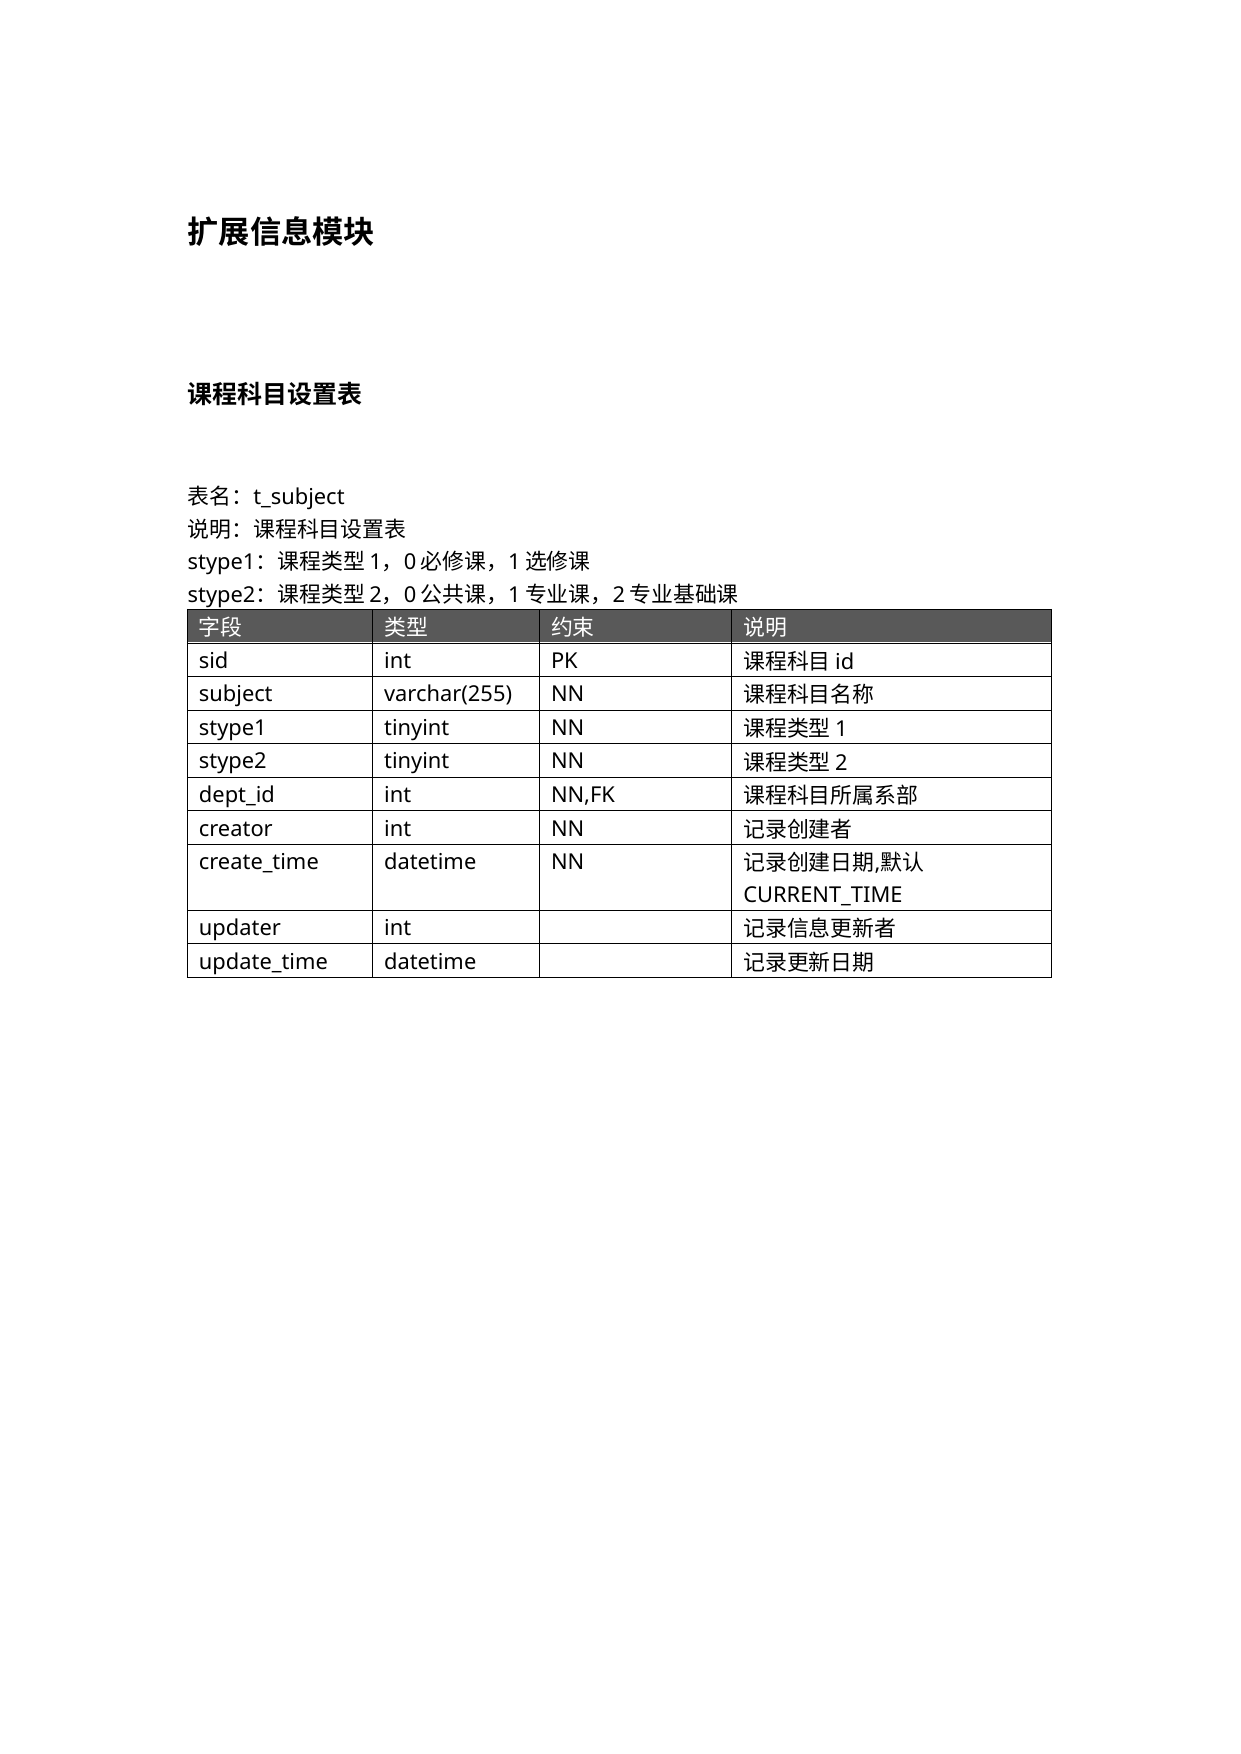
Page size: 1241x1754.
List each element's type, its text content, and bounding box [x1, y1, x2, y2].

table_cell NN [540, 744, 731, 777]
table_cell creator [188, 811, 372, 844]
table_cell 记录信息更新者 [732, 911, 1051, 943]
table_cell int [373, 778, 539, 810]
table_cell int [373, 811, 539, 844]
table_cell int [373, 644, 539, 676]
table_cell [540, 944, 731, 977]
table_cell int [373, 911, 539, 943]
table_cell stype2 [188, 744, 372, 777]
text 表名：t_subject [187, 479, 1053, 511]
table_cell NN [540, 811, 731, 844]
text 说明：课程科目设置表 [187, 511, 1053, 544]
subtitle 课程科目设置表 [187, 360, 1053, 425]
text stype1：课程类型1，0必修课，1选修课 [187, 544, 1053, 576]
table_cell 记录创建者 [732, 811, 1051, 844]
table_cell update_time [188, 944, 372, 977]
table_header 约束 [540, 610, 731, 642]
table_cell 记录创建日期,默认CURRENT_TIME [732, 845, 1051, 910]
table_cell [540, 911, 731, 943]
table_cell updater [188, 911, 372, 943]
table_cell subject [188, 677, 372, 709]
table_cell dept_id [188, 778, 372, 810]
table_cell NN [540, 677, 731, 709]
table_cell sid [188, 644, 372, 676]
table_cell varchar(255) [373, 677, 539, 709]
table_cell 课程类型2 [732, 744, 1051, 777]
table_cell tinyint [373, 711, 539, 743]
table_cell 课程科目所属系部 [732, 778, 1051, 810]
table_cell PK [540, 644, 731, 676]
table_cell stype1 [188, 711, 372, 743]
table_header 类型 [373, 610, 539, 642]
table_cell 记录更新日期 [732, 944, 1051, 977]
table_cell NN,FK [540, 778, 731, 810]
table_header 字段 [188, 610, 372, 642]
table_cell datetime [373, 845, 539, 910]
table_cell 课程类型1 [732, 711, 1051, 743]
table_cell tinyint [373, 744, 539, 777]
text stype2：课程类型2，0公共课，1专业课，2专业基础课 [187, 576, 1053, 609]
subtitle 扩展信息模块 [187, 197, 1053, 262]
table_cell datetime [373, 944, 539, 977]
table_cell NN [540, 845, 731, 910]
table_cell NN [540, 711, 731, 743]
table_cell 课程科目名称 [732, 677, 1051, 709]
table_cell create_time [188, 845, 372, 910]
table_header 说明 [732, 610, 1051, 642]
table_cell 课程科目id [732, 644, 1051, 676]
